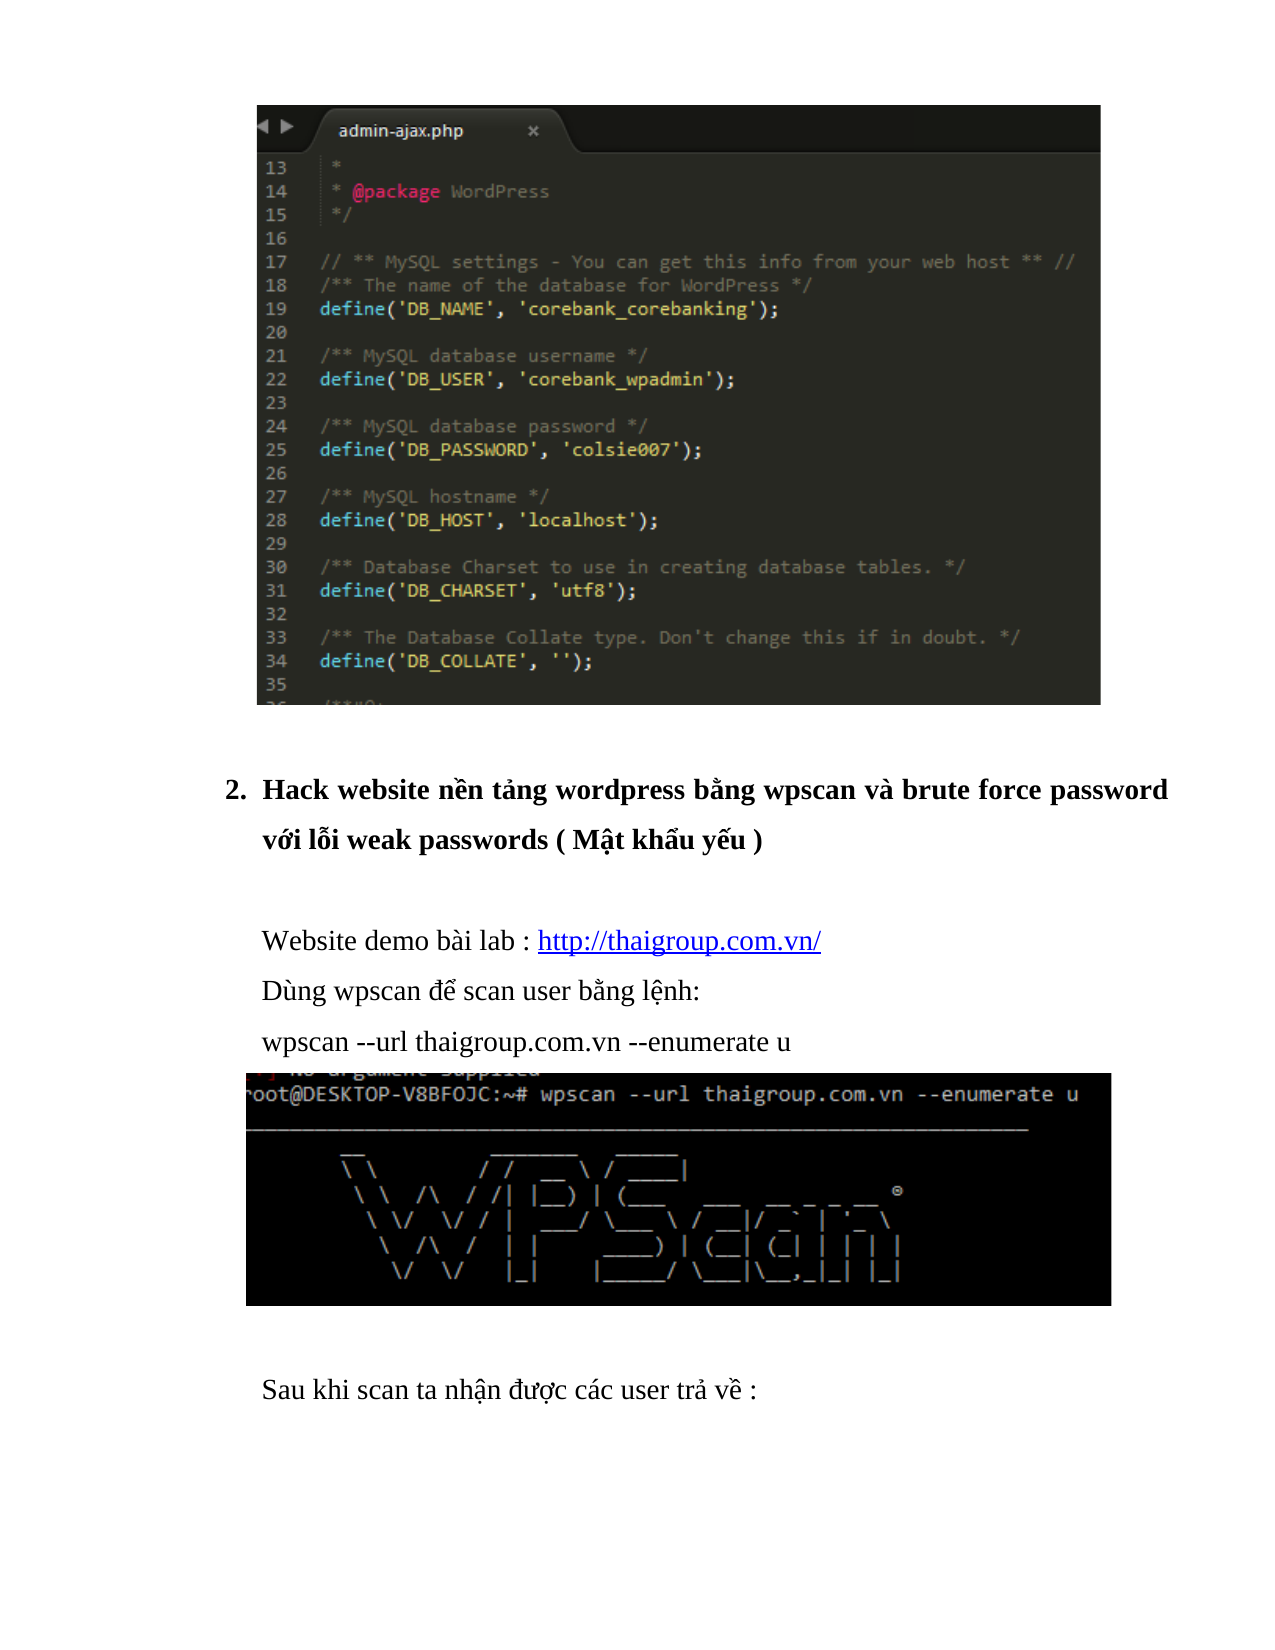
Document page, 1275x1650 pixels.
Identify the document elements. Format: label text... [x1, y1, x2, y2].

text Sau khi scan ta nhận được các user trả về : [187, 1372, 1170, 1406]
picture [256, 105, 1101, 705]
list Hack website nền tảng wordpress bằng wpscan và brute force password với lỗi weak passwords ( Mật khẩu yếu ) [225, 772, 1170, 856]
text Dùng wpscan để scan user bằng lệnh: [187, 973, 1170, 1007]
text Website demo bài lab : http://thaigroup.com.vn/ [187, 923, 1170, 957]
picture [246, 1073, 1112, 1306]
text wpscan --url thaigroup.com.vn --enumerate u [187, 1024, 1170, 1057]
